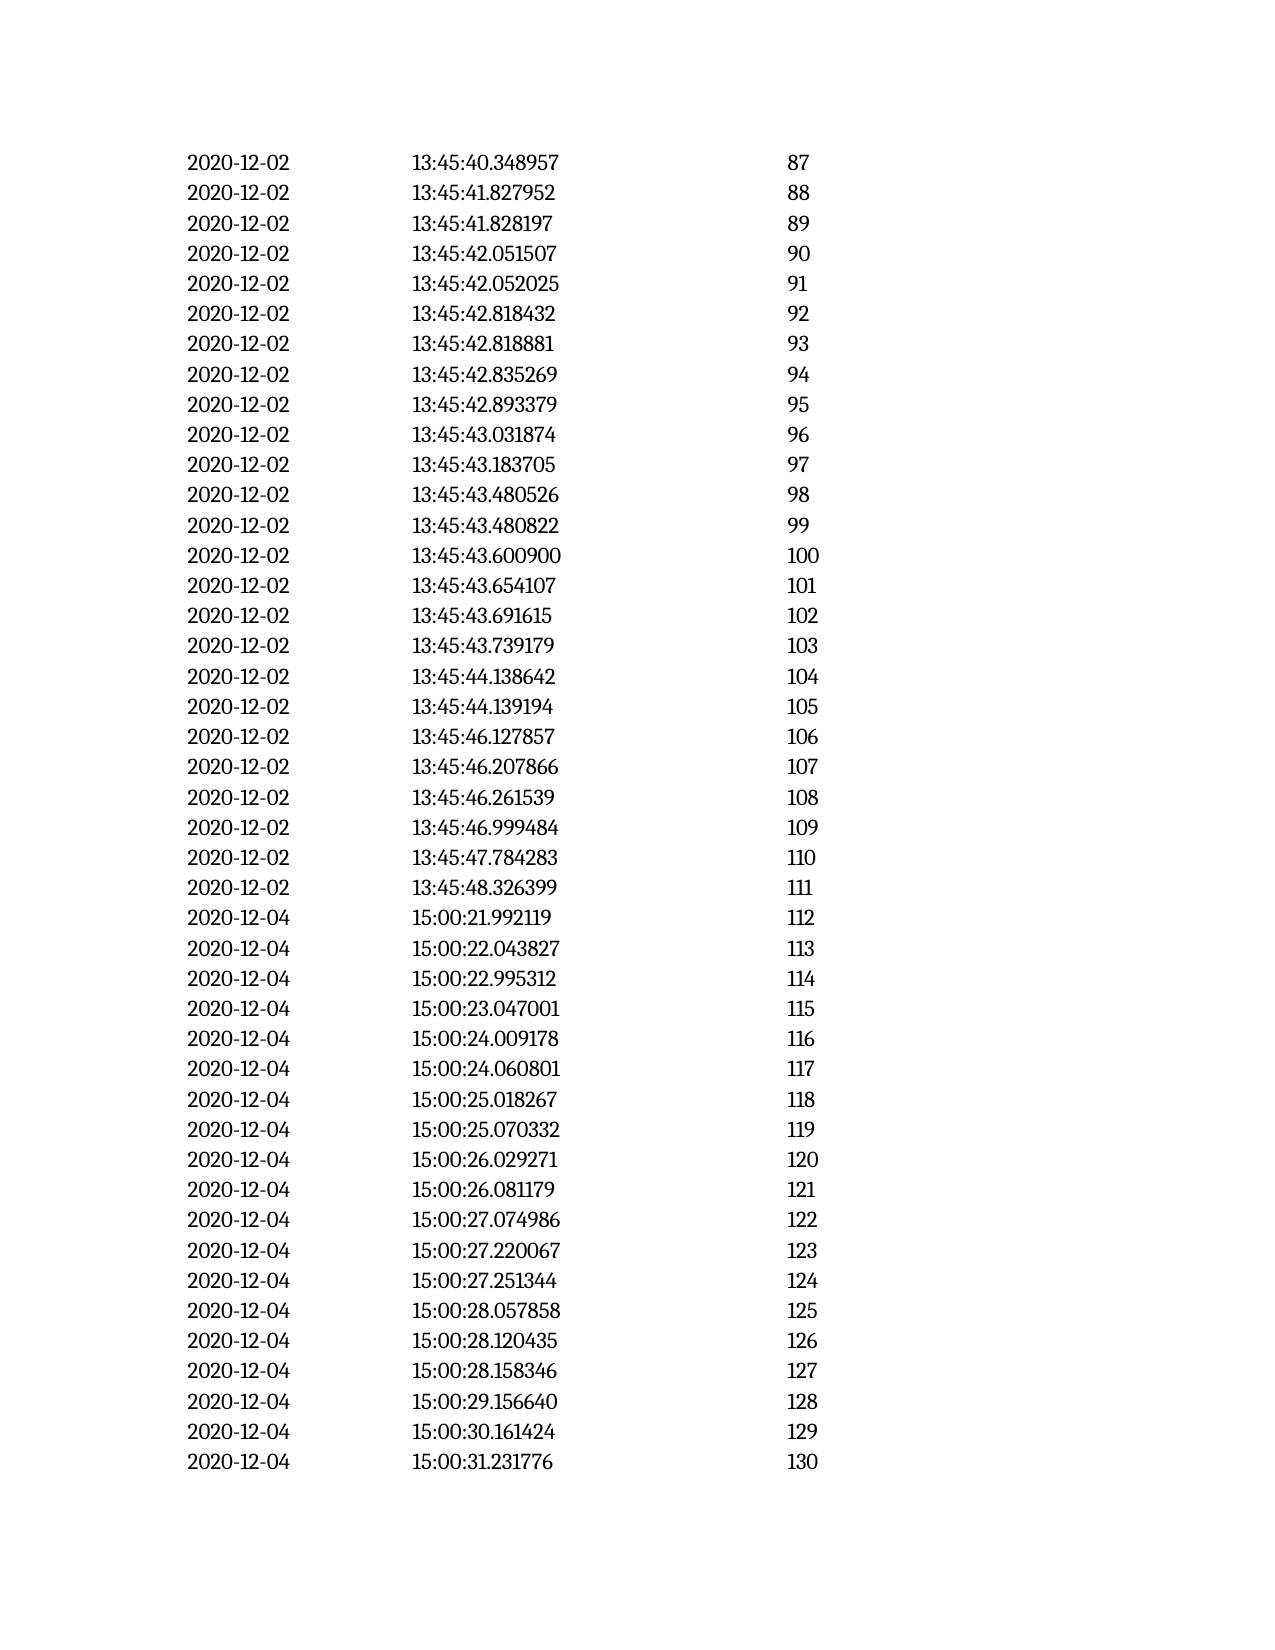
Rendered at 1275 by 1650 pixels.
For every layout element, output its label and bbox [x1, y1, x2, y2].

text [187, 150, 1087, 1475]
